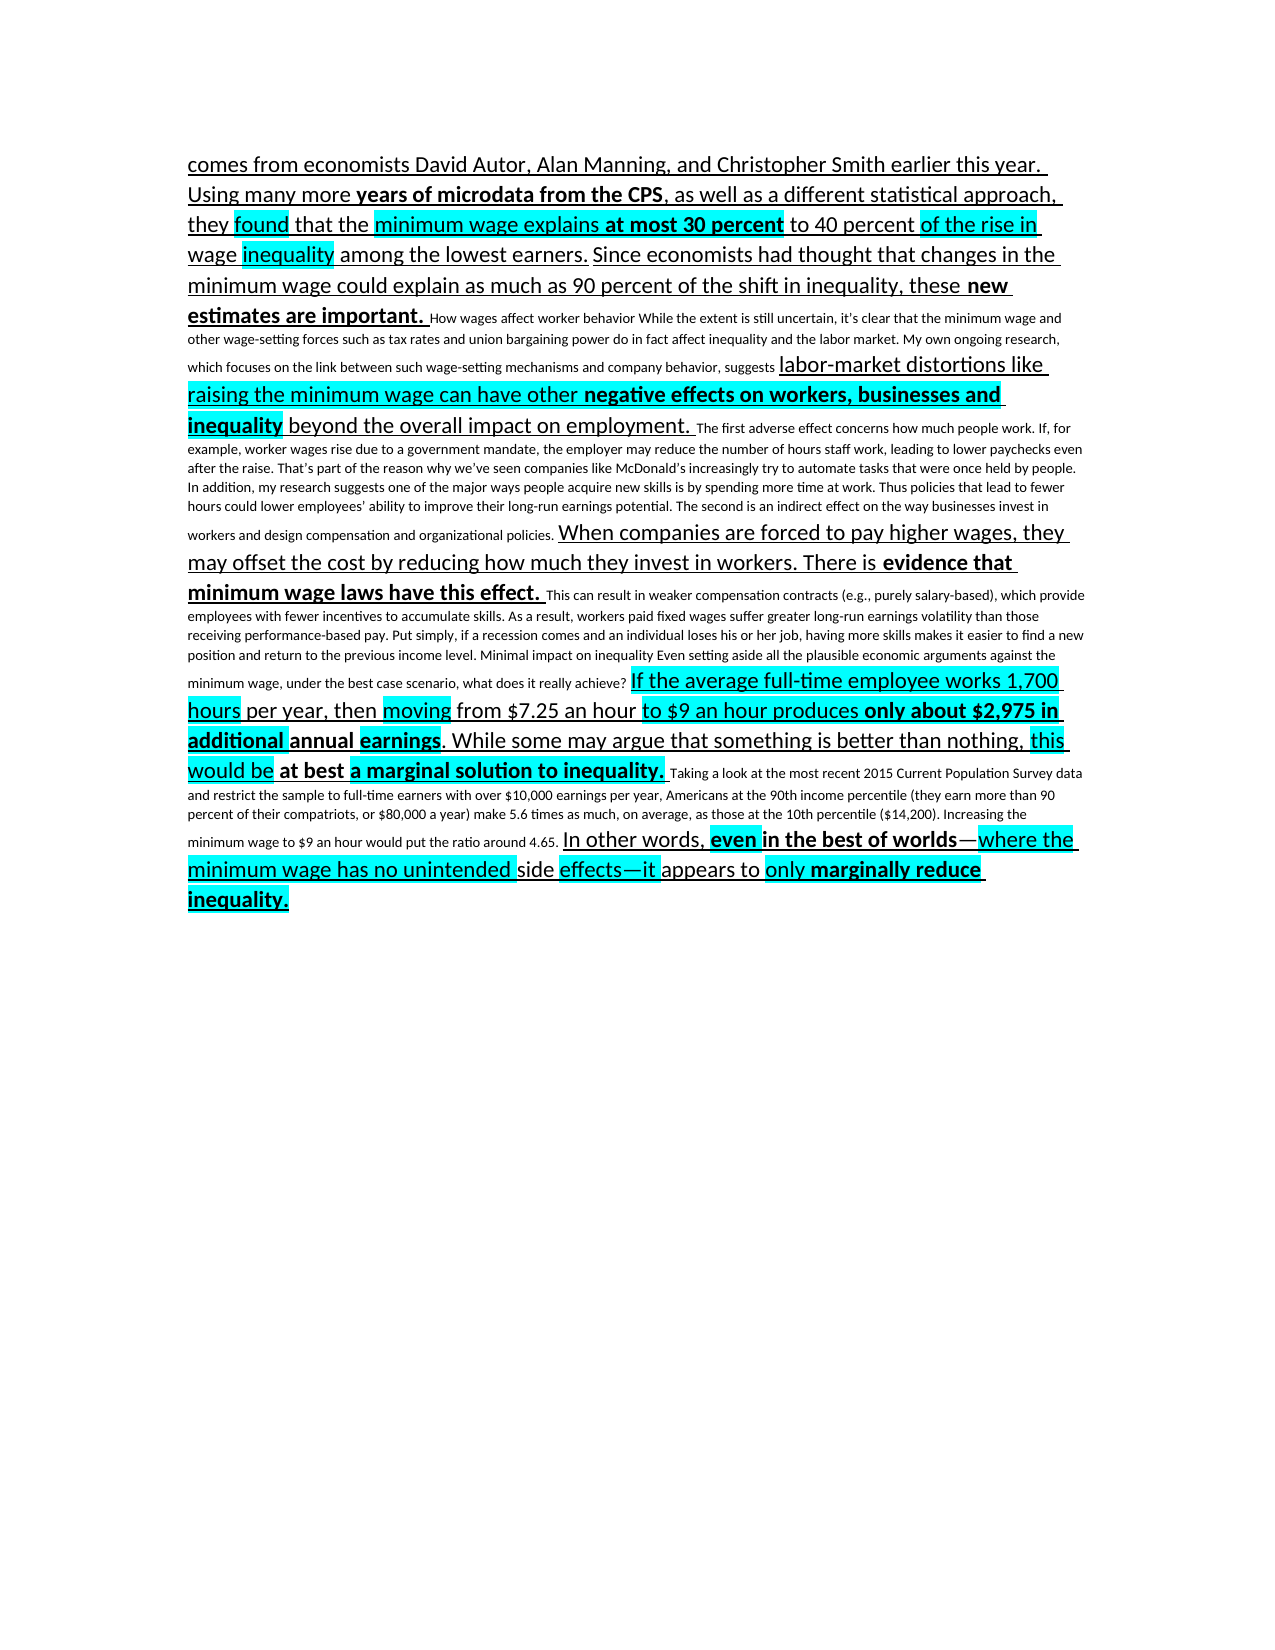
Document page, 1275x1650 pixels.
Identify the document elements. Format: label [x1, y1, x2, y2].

text [187, 150, 1087, 913]
